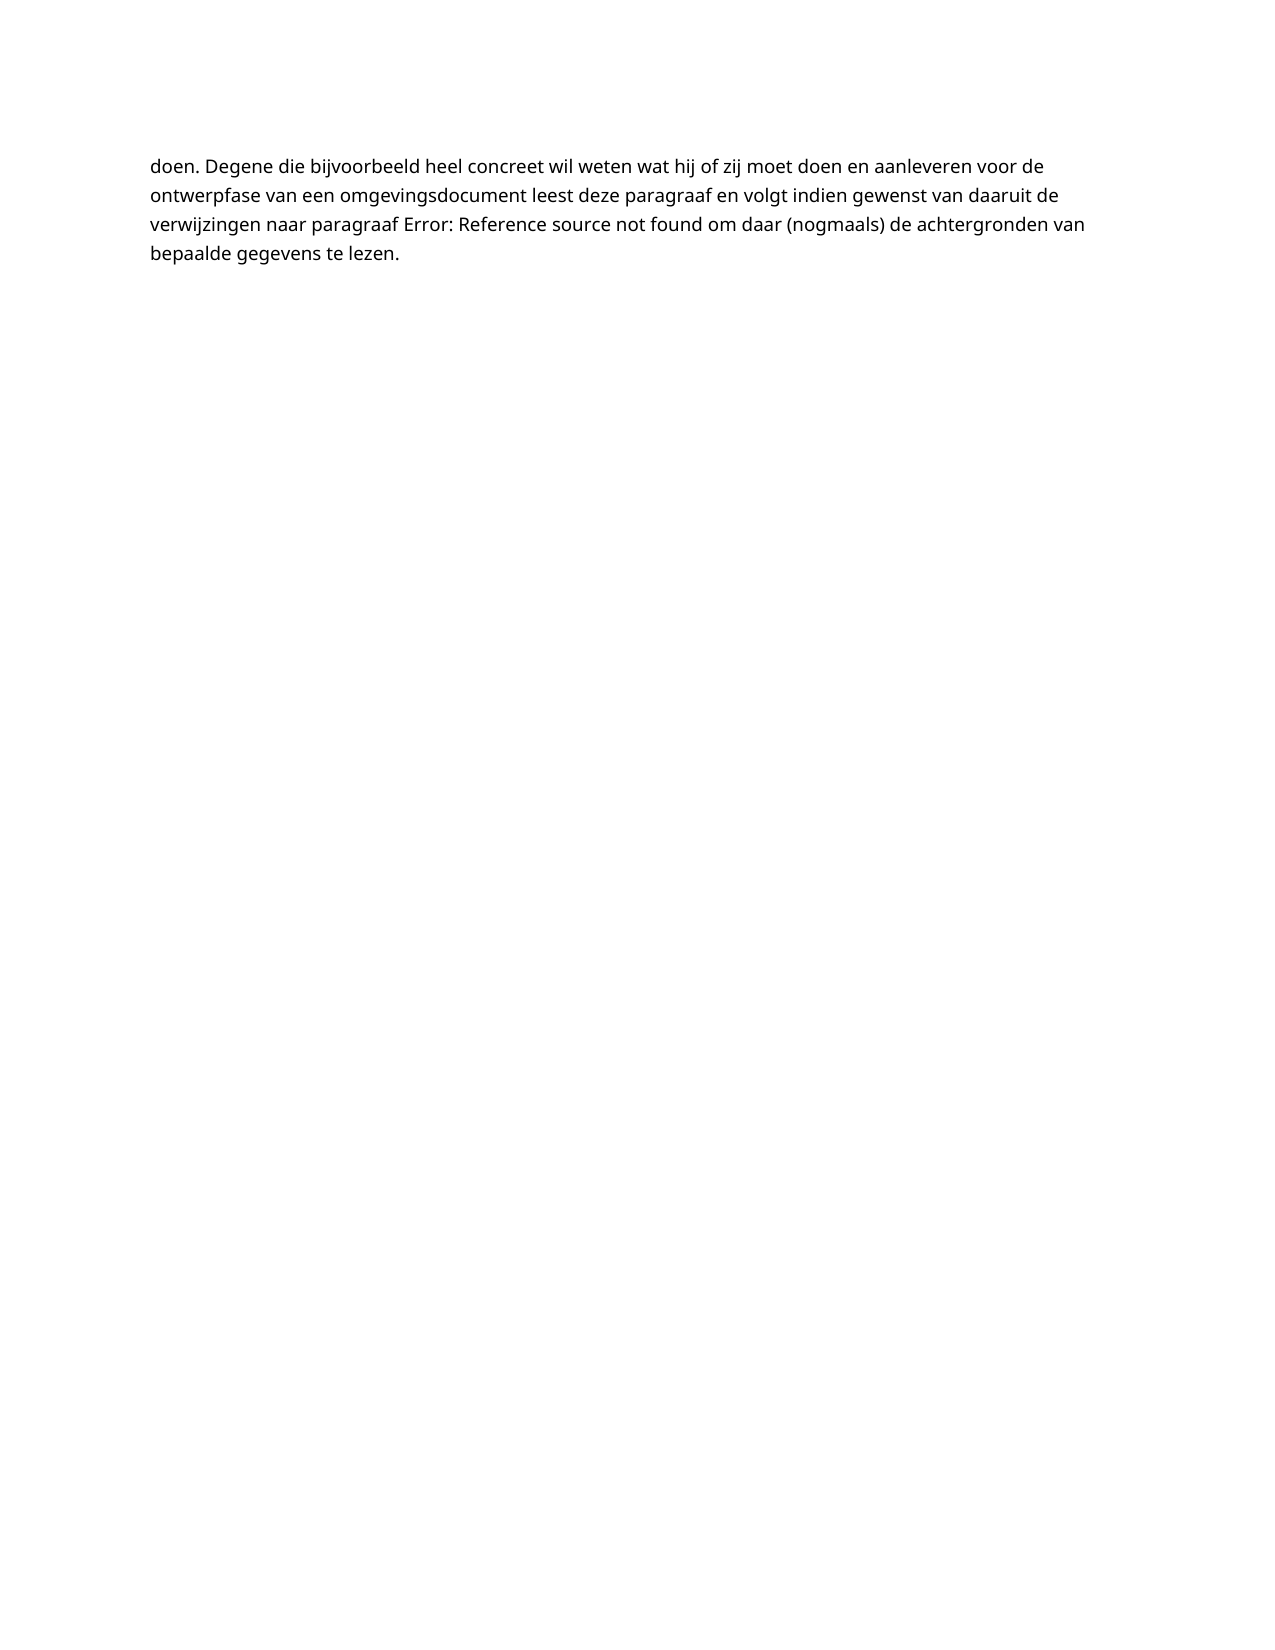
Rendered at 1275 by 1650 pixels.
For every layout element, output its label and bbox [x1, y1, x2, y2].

text [150, 150, 1125, 267]
